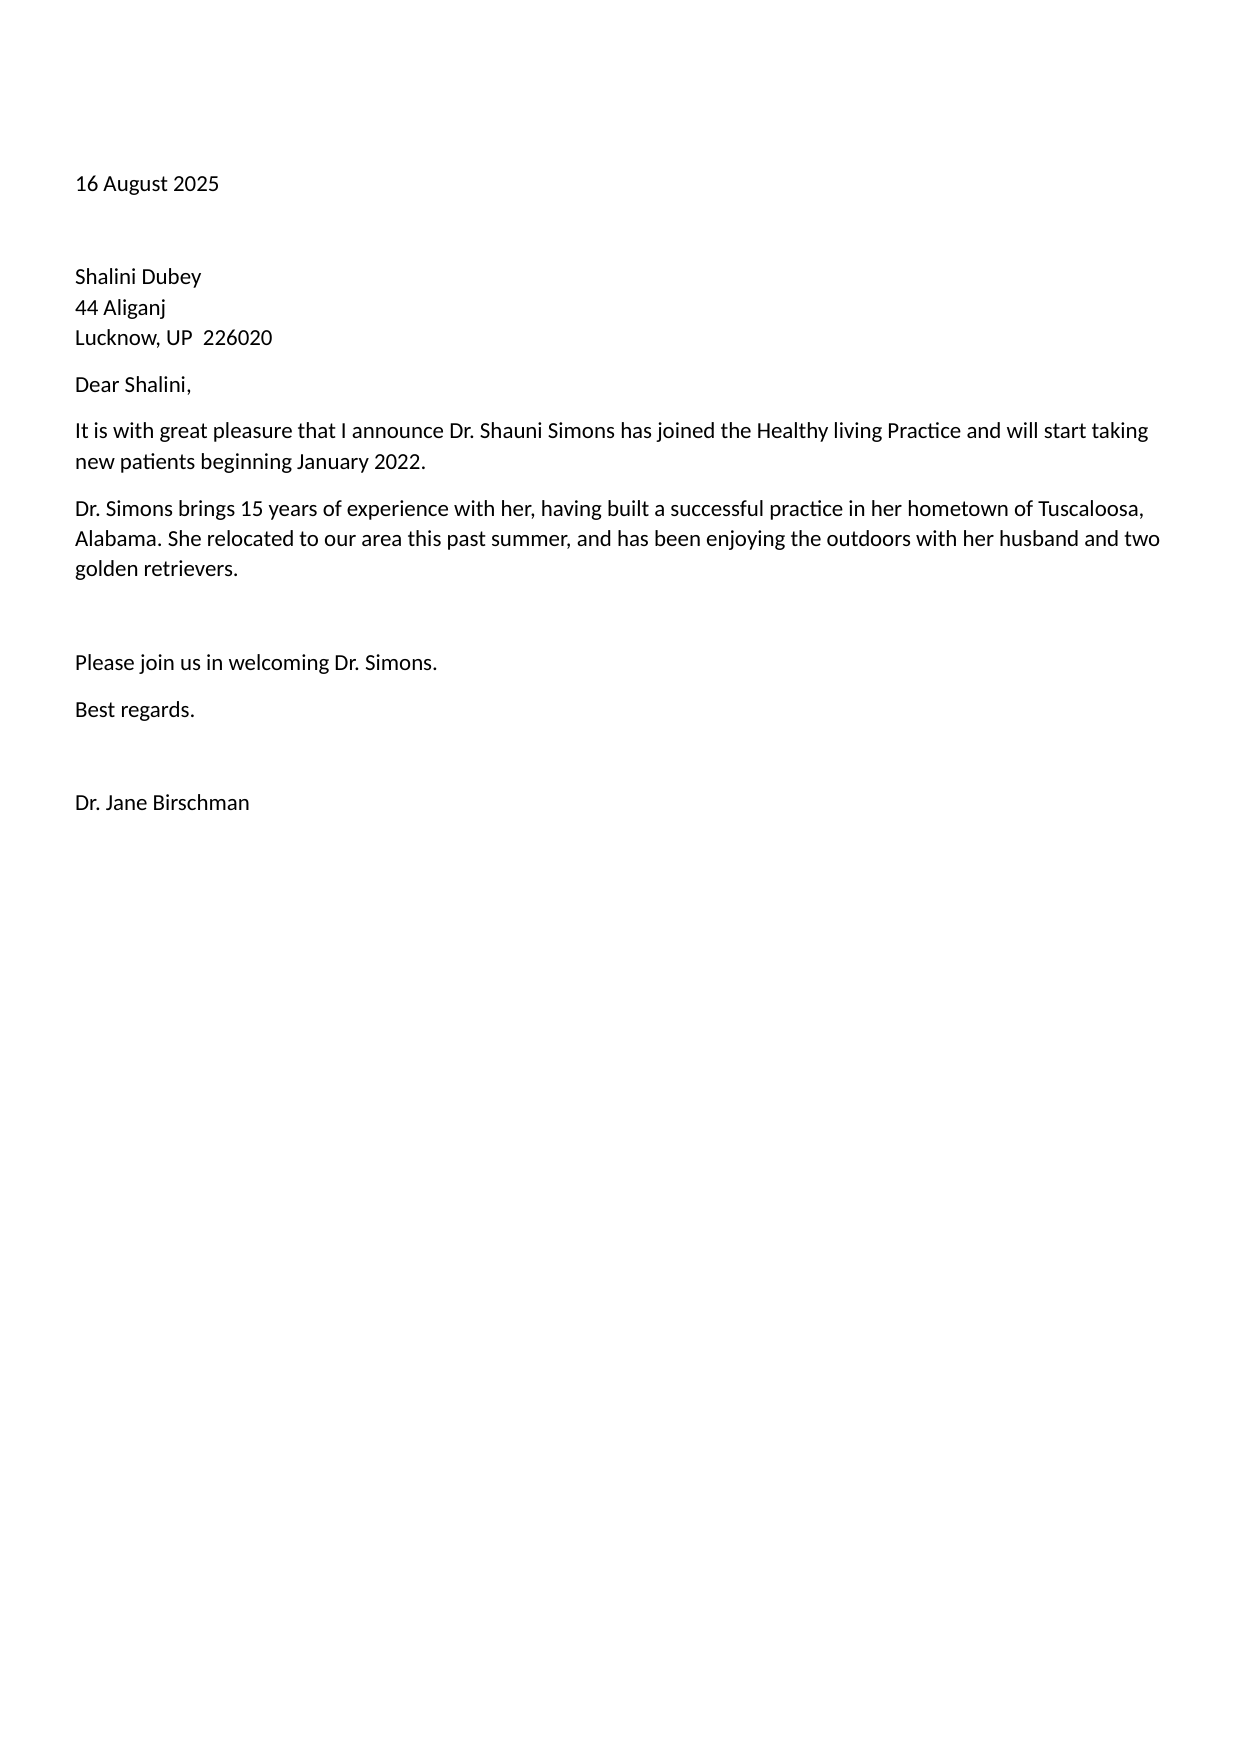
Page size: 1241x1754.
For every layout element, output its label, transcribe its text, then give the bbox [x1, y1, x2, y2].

text Dear Shalini, [75, 370, 1165, 398]
text Shalini Dubey 44 Aliganj Lucknow, UP 226020 [75, 262, 1165, 351]
text Dr. Simons brings 15 years of experience with her, having built a successful practice in her hometown of Tuscaloosa, Alabama. She relocated to our area this past summer, and has been enjoying the outdoors with her husband and two golden retrievers. [75, 494, 1165, 582]
text Dr. Jane Birschman [75, 788, 1165, 817]
text 16 August 2025 [75, 169, 1165, 197]
text It is with great pleasure that I announce Dr. Shauni Simons has joined the Healthy living Practice and will start taking new patients beginning January 2022. [75, 417, 1165, 475]
text Please join us in welcoming Dr. Simons. [75, 648, 1165, 676]
text Best regards. [75, 695, 1165, 723]
